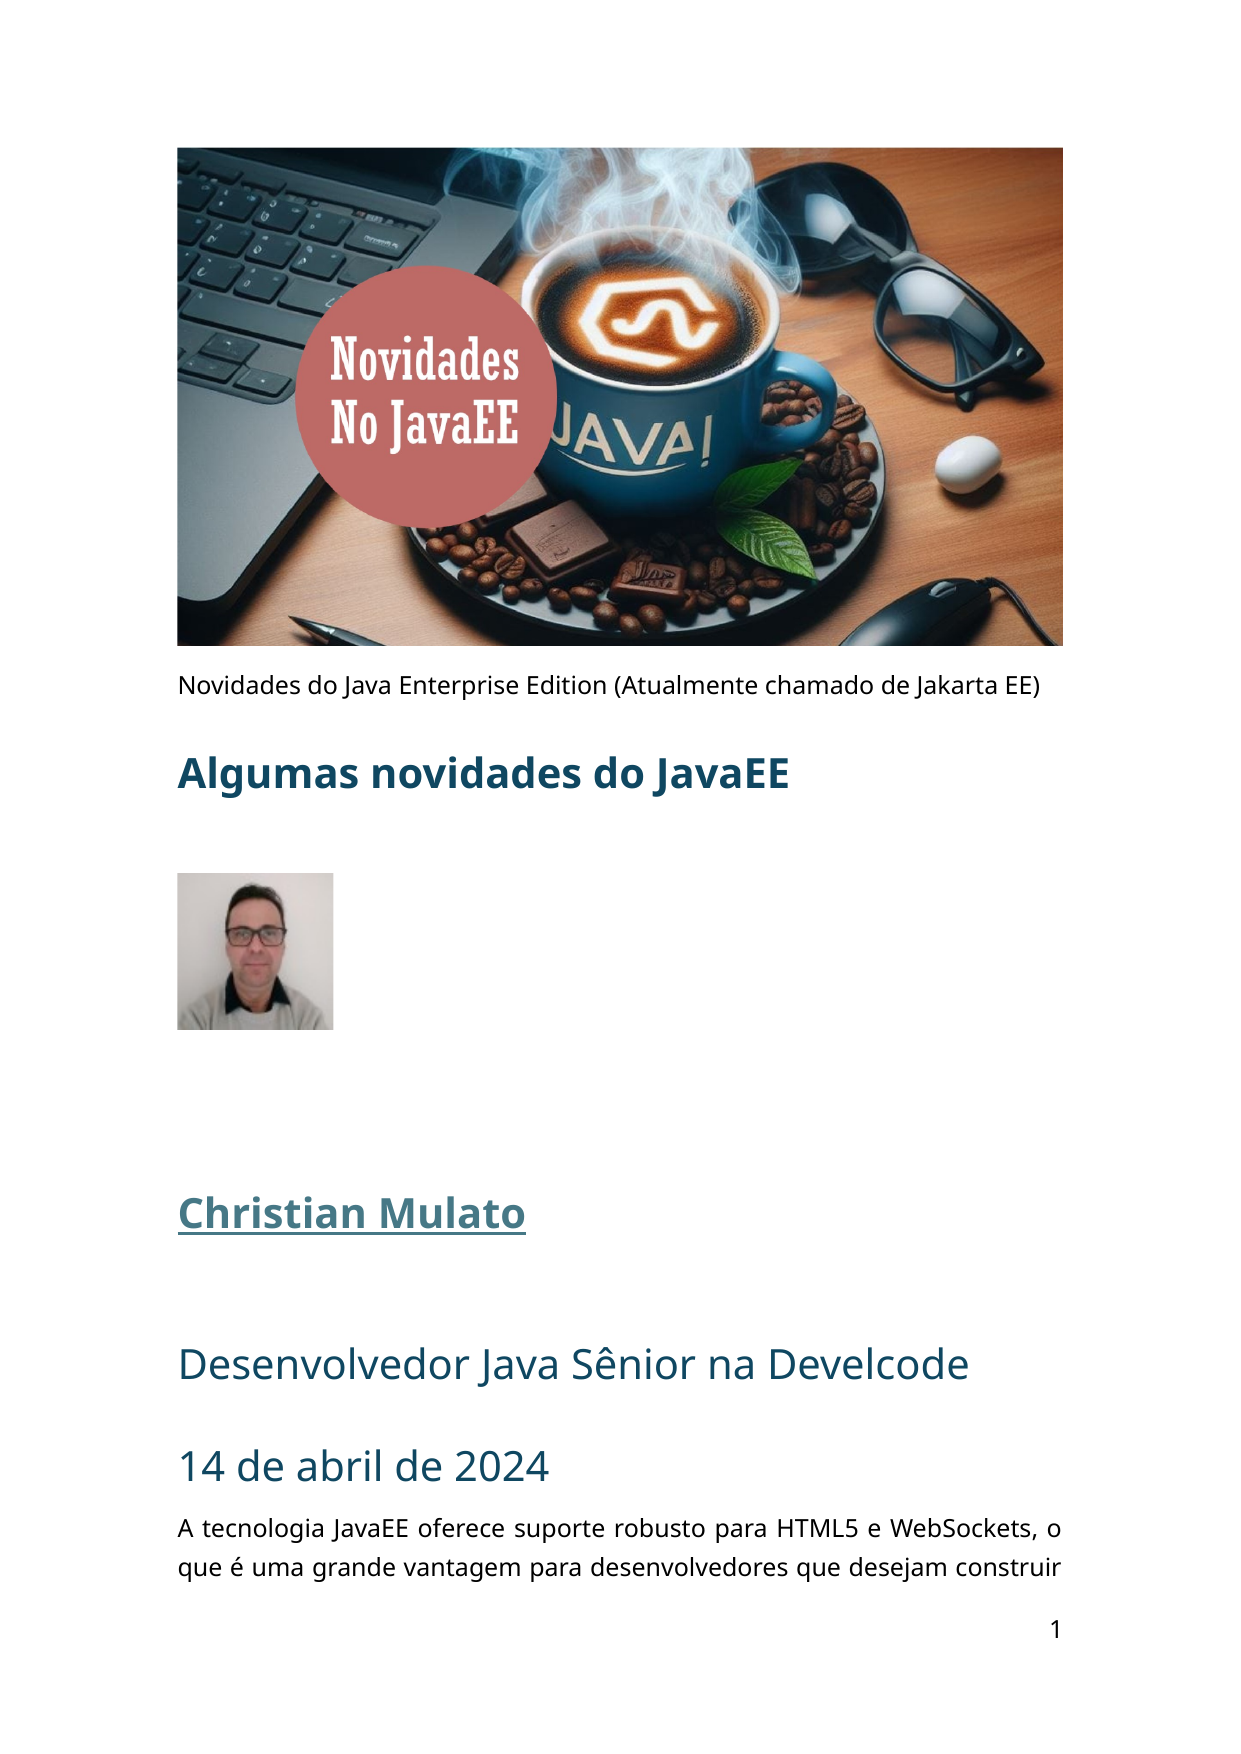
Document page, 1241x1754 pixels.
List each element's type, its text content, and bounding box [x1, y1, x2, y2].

subtitle Desenvolvedor Java Sênior na Develcode [177, 1334, 1063, 1391]
text Novidades do Java Enterprise Edition (Atualmente chamado de Jakarta EE) [177, 668, 1063, 702]
subtitle Algumas novidades do JavaEE [177, 744, 1063, 801]
picture [177, 147, 1063, 646]
picture [177, 873, 334, 1030]
subtitle 14 de abril de 2024 [177, 1437, 1063, 1494]
subtitle Christian Mulato [177, 1184, 1063, 1241]
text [177, 1511, 1063, 1584]
